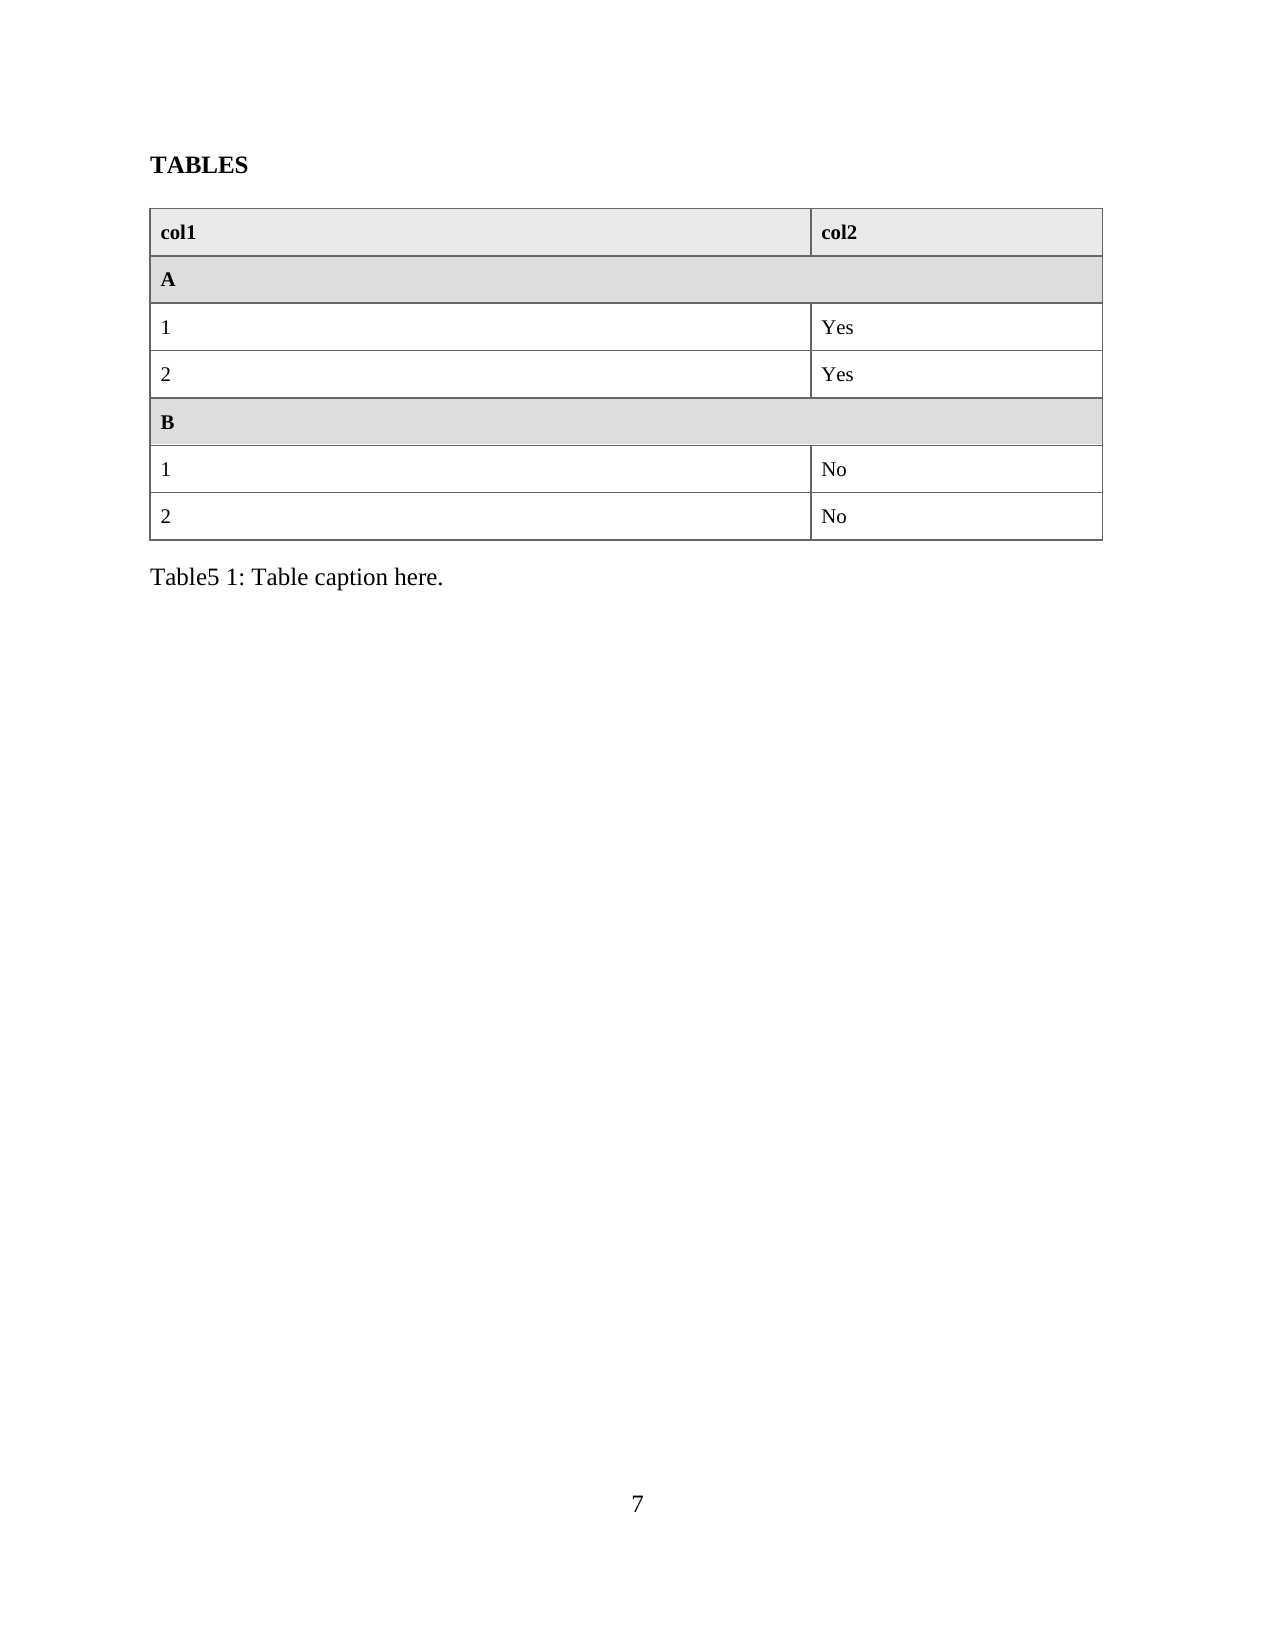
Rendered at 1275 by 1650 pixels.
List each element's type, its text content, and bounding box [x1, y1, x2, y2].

subtitle Tables [150, 150, 1125, 179]
table_header Table5 1: Table caption here. [139, 208, 1114, 617]
